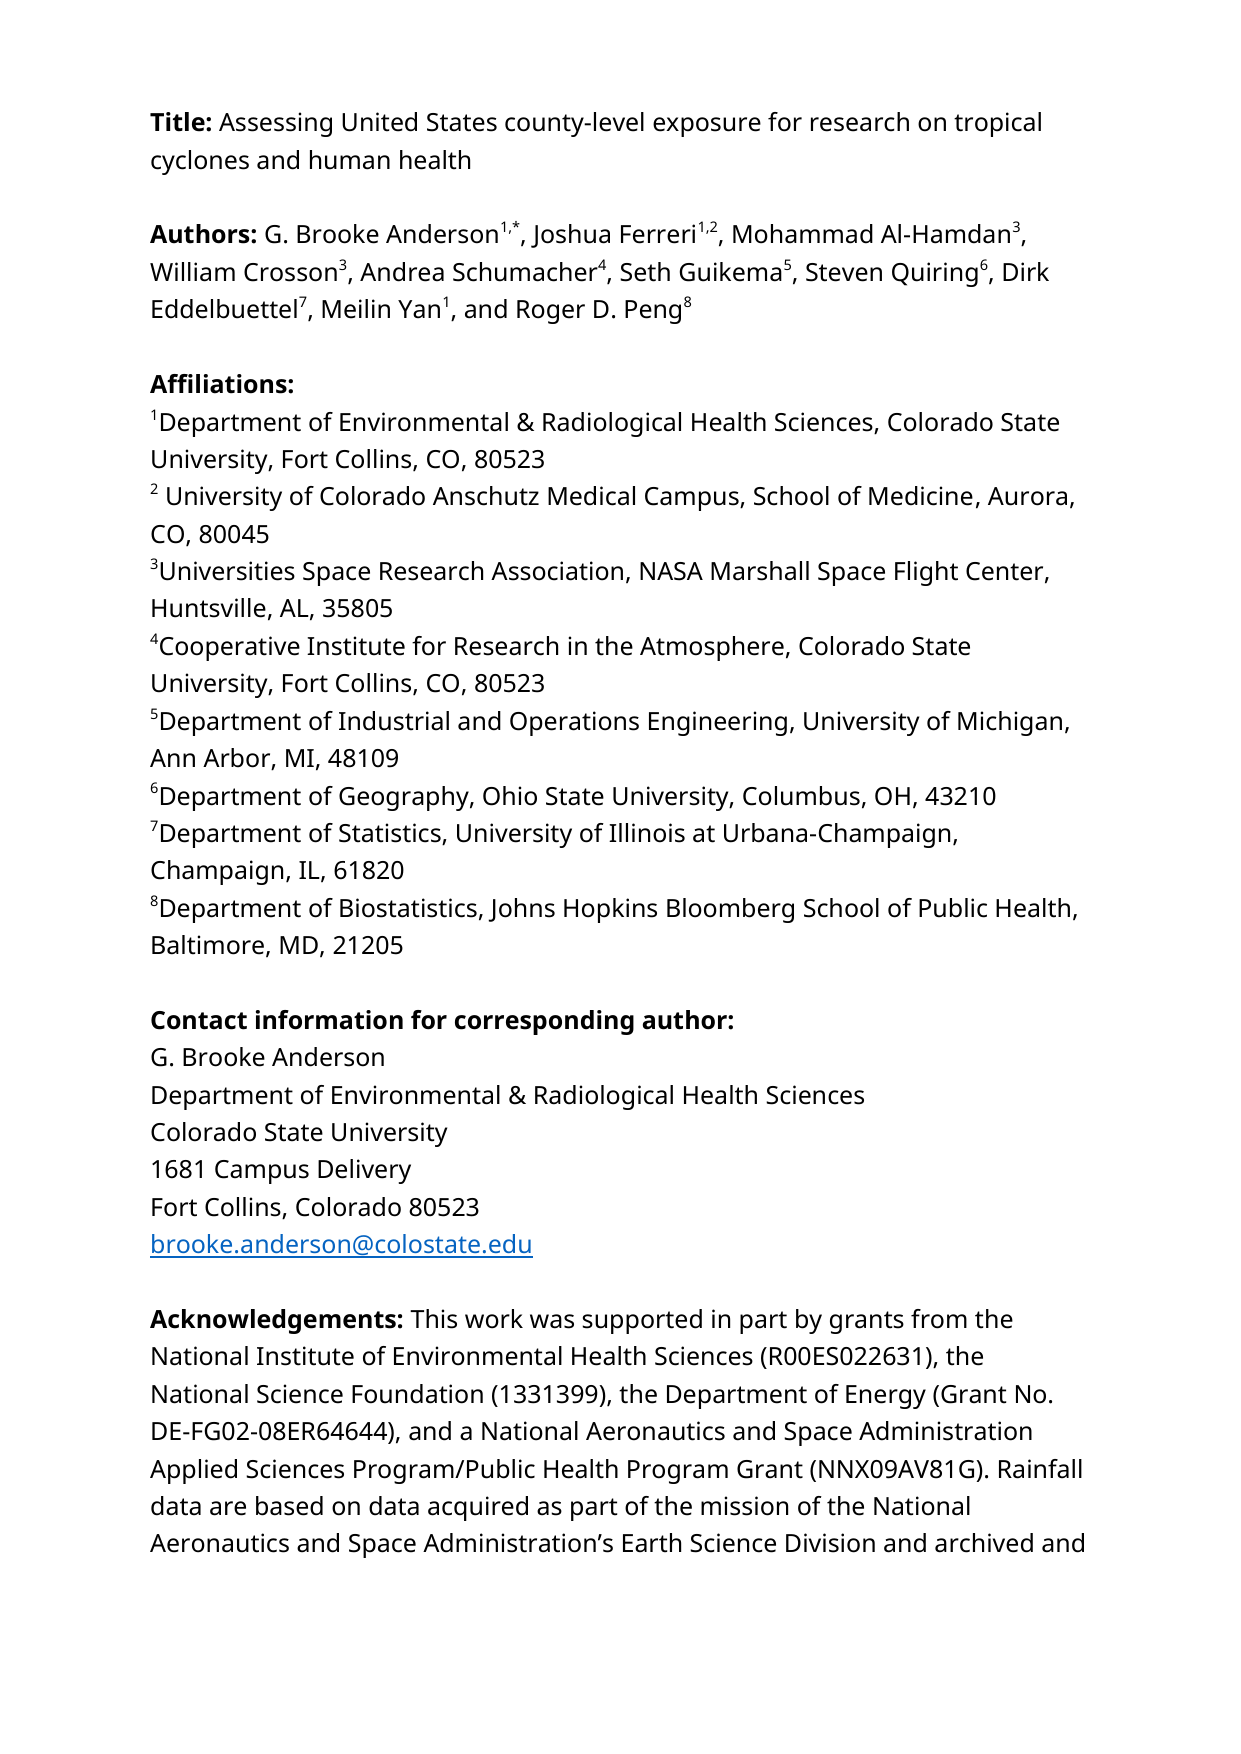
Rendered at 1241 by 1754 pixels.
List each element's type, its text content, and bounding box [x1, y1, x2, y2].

text 7Department of Statistics, University of Illinois at Urbana-Champaign, Champaign, IL, 61820 [150, 816, 1090, 887]
text 1681 Campus Delivery Fort Collins, Colorado 80523 [150, 1152, 1090, 1223]
text 3Universities Space Research Association, NASA Marshall Space Flight Center, Huntsville, AL, 35805 [150, 554, 1090, 625]
text 6Department of Geography, Ohio State University, Columbus, OH, 43210 [150, 778, 1090, 812]
text Title: Assessing United States county-level exposure for research on tropical cyclones and human health [150, 105, 1090, 176]
text G. Brooke Anderson [150, 1040, 1090, 1074]
text Contact information for corresponding author: [150, 1002, 1090, 1037]
text brooke.anderson@colostate.edu [150, 1227, 1090, 1261]
text 1Department of Environmental & Radiological Health Sciences, Colorado State University, Fort Collins, CO, 80523 [150, 404, 1090, 476]
text 2 University of Colorado Anschutz Medical Campus, School of Medicine, Aurora, CO, 80045 [150, 479, 1090, 550]
text Department of Environmental & Radiological Health Sciences [150, 1077, 1090, 1111]
text Affiliations: [150, 367, 1090, 401]
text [150, 1302, 1090, 1560]
text Authors: G. Brooke Anderson1,*, Joshua Ferreri1,2, Mohammad Al-Hamdan3, William Crosson3, Andrea Schumacher4, Seth Guikema5, Steven Quiring6, Dirk Eddelbuettel7, Meilin Yan1, and Roger D. Peng8 [150, 217, 1090, 326]
text Colorado State University [150, 1115, 1090, 1149]
text 5Department of Industrial and Operations Engineering, University of Michigan, Ann Arbor, MI, 48109 [150, 703, 1090, 775]
text 8Department of Biostatistics, Johns Hopkins Bloomberg School of Public Health, Baltimore, MD, 21205 [150, 890, 1090, 962]
text 4Cooperative Institute for Research in the Atmosphere, Colorado State University, Fort Collins, CO, 80523 [150, 628, 1090, 700]
